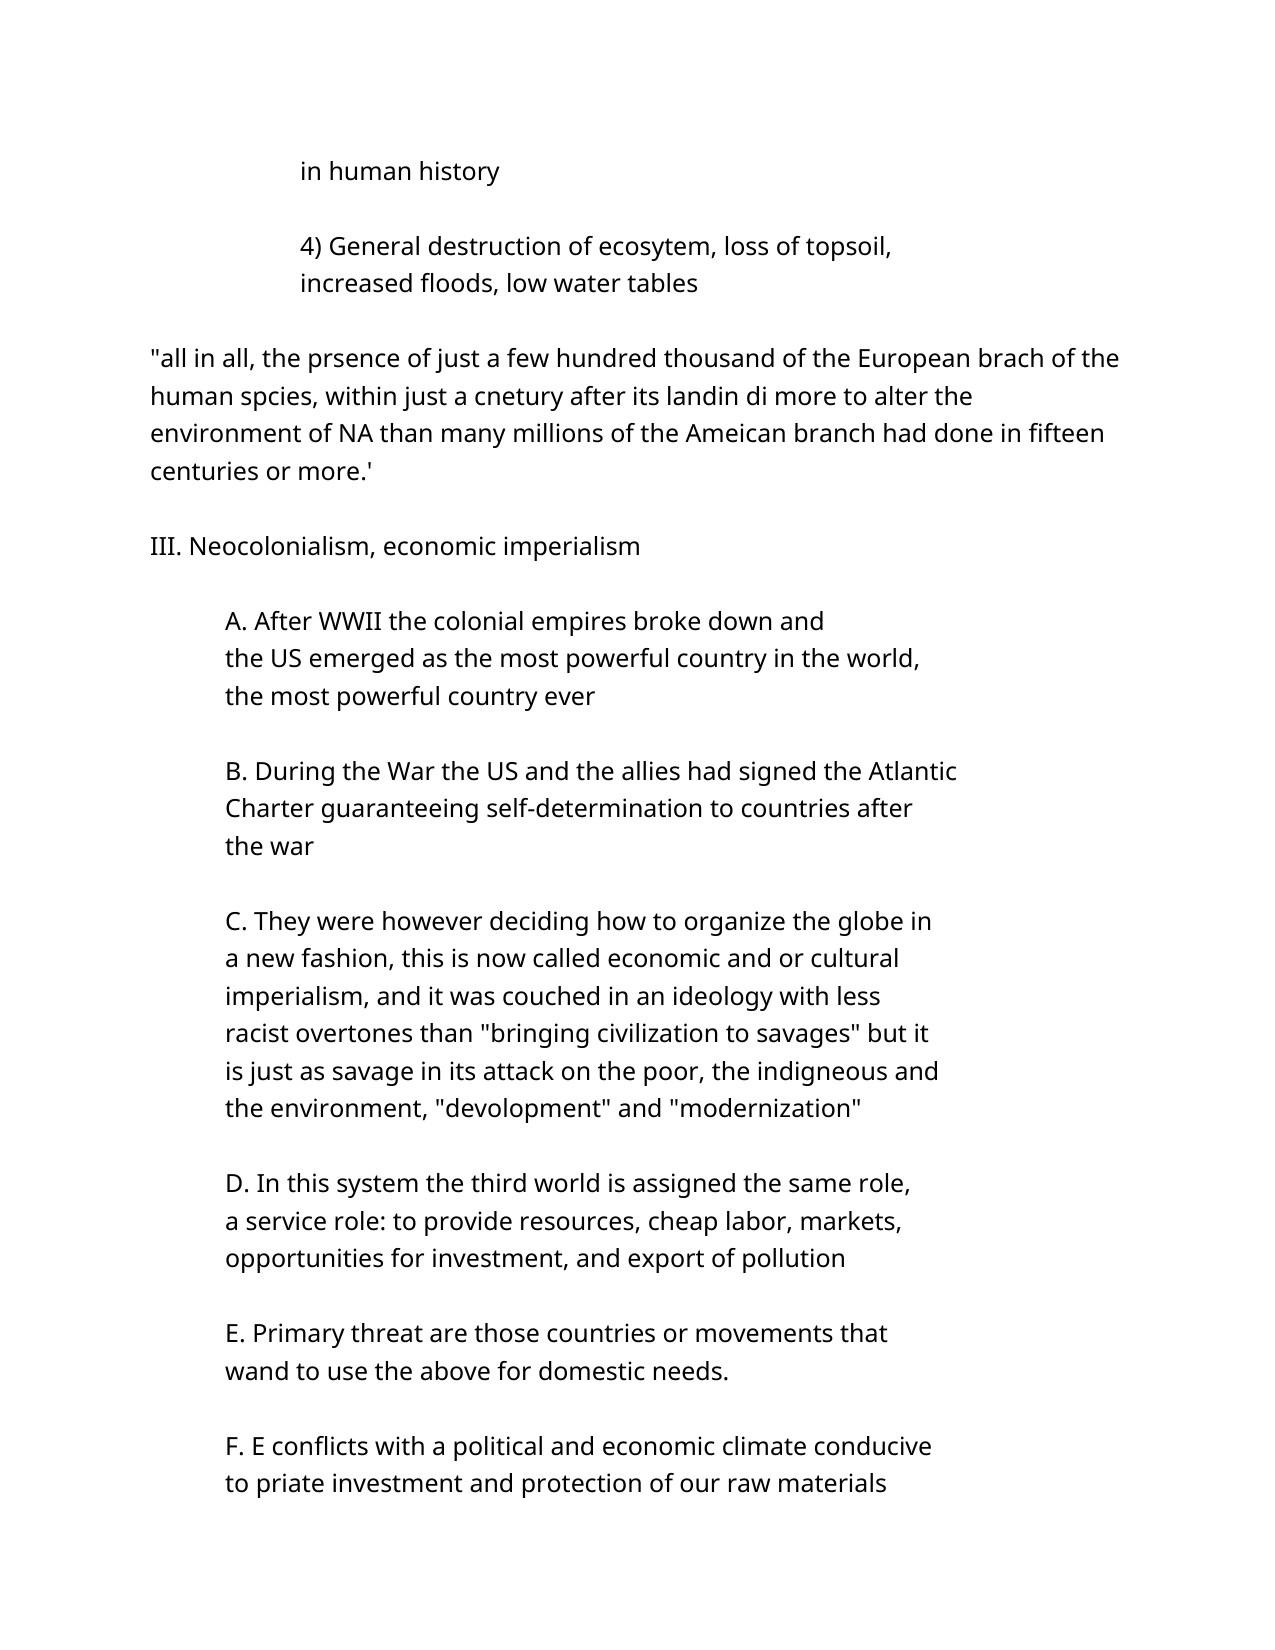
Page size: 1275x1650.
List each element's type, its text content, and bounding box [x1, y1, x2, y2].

text increased floods, low water tables [150, 262, 1125, 300]
text A. After WWII the colonial empires broke down and [150, 600, 1125, 637]
text the environment, "devolopment" and "modernization" [150, 1087, 1125, 1125]
text imperialism, and it was couched in an ideology with less [150, 975, 1125, 1012]
text to priate investment and protection of our raw materials [150, 1462, 1125, 1500]
text opportunities for investment, and export of pollution [150, 1237, 1125, 1275]
text in human history [150, 150, 1125, 187]
text a new fashion, this is now called economic and or cultural [150, 937, 1125, 975]
text E. Primary threat are those countries or movements that [150, 1312, 1125, 1350]
text wand to use the above for domestic needs. [150, 1350, 1125, 1387]
text "all in all, the prsence of just a few hundred thousand of the European brach of the human spcies, within just a cnetury after its landin di more to alter the environment of NA than many millions of the Ameican branch had done in fifteen centuries or more.' [150, 337, 1125, 487]
text III. Neocolonialism, economic imperialism [150, 525, 1125, 562]
text a service role: to provide resources, cheap labor, markets, [150, 1200, 1125, 1237]
text is just as savage in its attack on the poor, the indigneous and [150, 1050, 1125, 1087]
text racist overtones than "bringing civilization to savages" but it [150, 1012, 1125, 1050]
text the war [150, 825, 1125, 862]
text B. During the War the US and the allies had signed the Atlantic [150, 750, 1125, 787]
text the US emerged as the most powerful country in the world, [150, 637, 1125, 675]
text D. In this system the third world is assigned the same role, [150, 1162, 1125, 1200]
text C. They were however deciding how to organize the globe in [150, 900, 1125, 937]
text Charter guaranteeing self-determination to countries after [150, 787, 1125, 825]
text 4) General destruction of ecosytem, loss of topsoil, [150, 225, 1125, 262]
text the most powerful country ever [150, 675, 1125, 712]
text F. E conflicts with a political and economic climate conducive [150, 1425, 1125, 1462]
